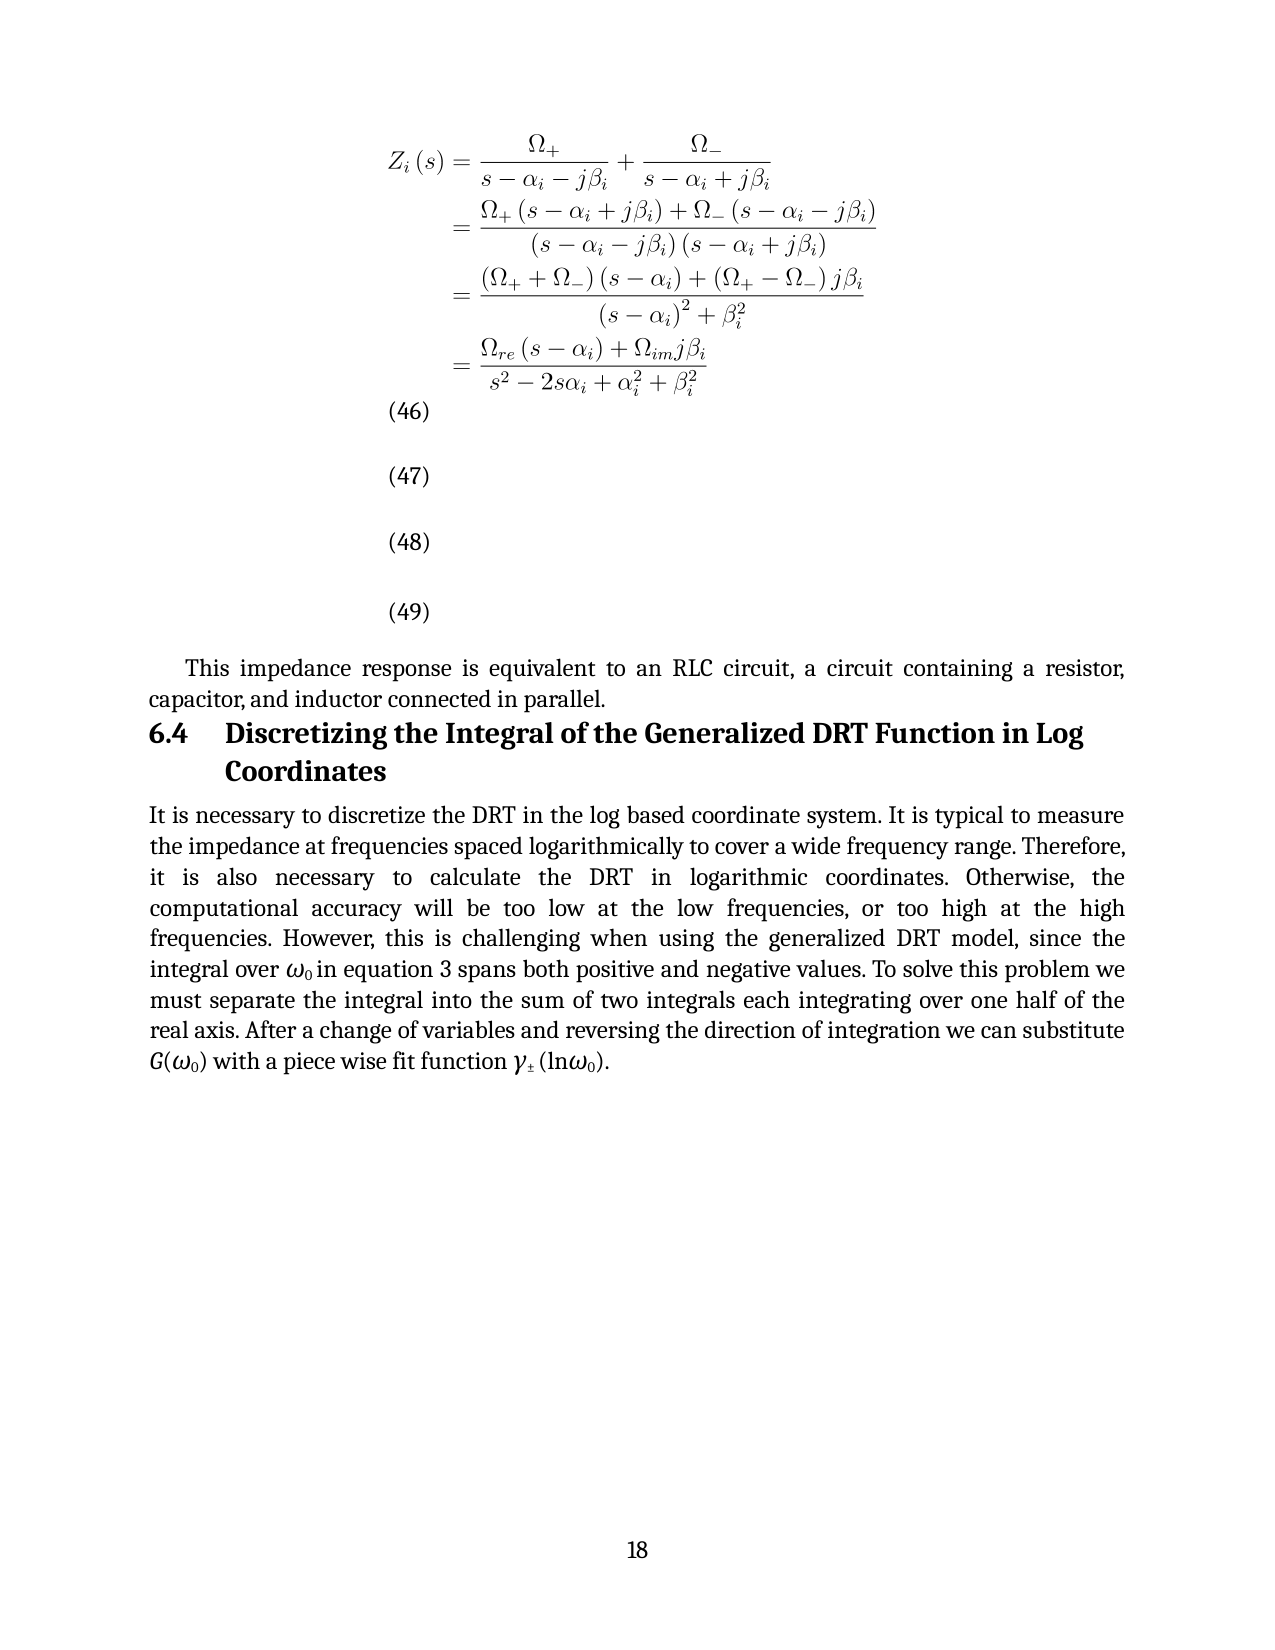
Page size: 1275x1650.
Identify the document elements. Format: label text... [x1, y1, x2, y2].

text This impedance response is equivalent to an RLC circuit, a circuit containing a resistor, capacitor, and inductor connected in parallel. [148, 654, 1127, 714]
text (47) [387, 462, 1127, 491]
text It is necessary to discretize the DRT in the log based coordinate system. It is typical to measure the impedance at frequencies spaced logarithmically to cover a wide frequency range. Therefore, it is also necessary to calculate the DRT in logarithmic coordinates. Otherwise, the computational accuracy will be too low at the low frequencies, or too high at the high frequencies. However, this is challenging when using the generalized DRT model, since the integral over ω0 in equation 3 spans both positive and negative values. To solve this problem we must separate the integral into the sum of two integrals each integrating over one half of the real axis. After a change of variables and reversing the direction of integration we can substitute G(ω0) with a piece wise fit function γ± (lnω0). [148, 801, 1127, 1076]
picture [387, 133, 877, 396]
text (49) [387, 598, 1127, 627]
text (48) [387, 528, 1127, 557]
subtitle Discretizing the Integral of the Generalized DRT Function in Log Coordinates [148, 716, 1125, 789]
